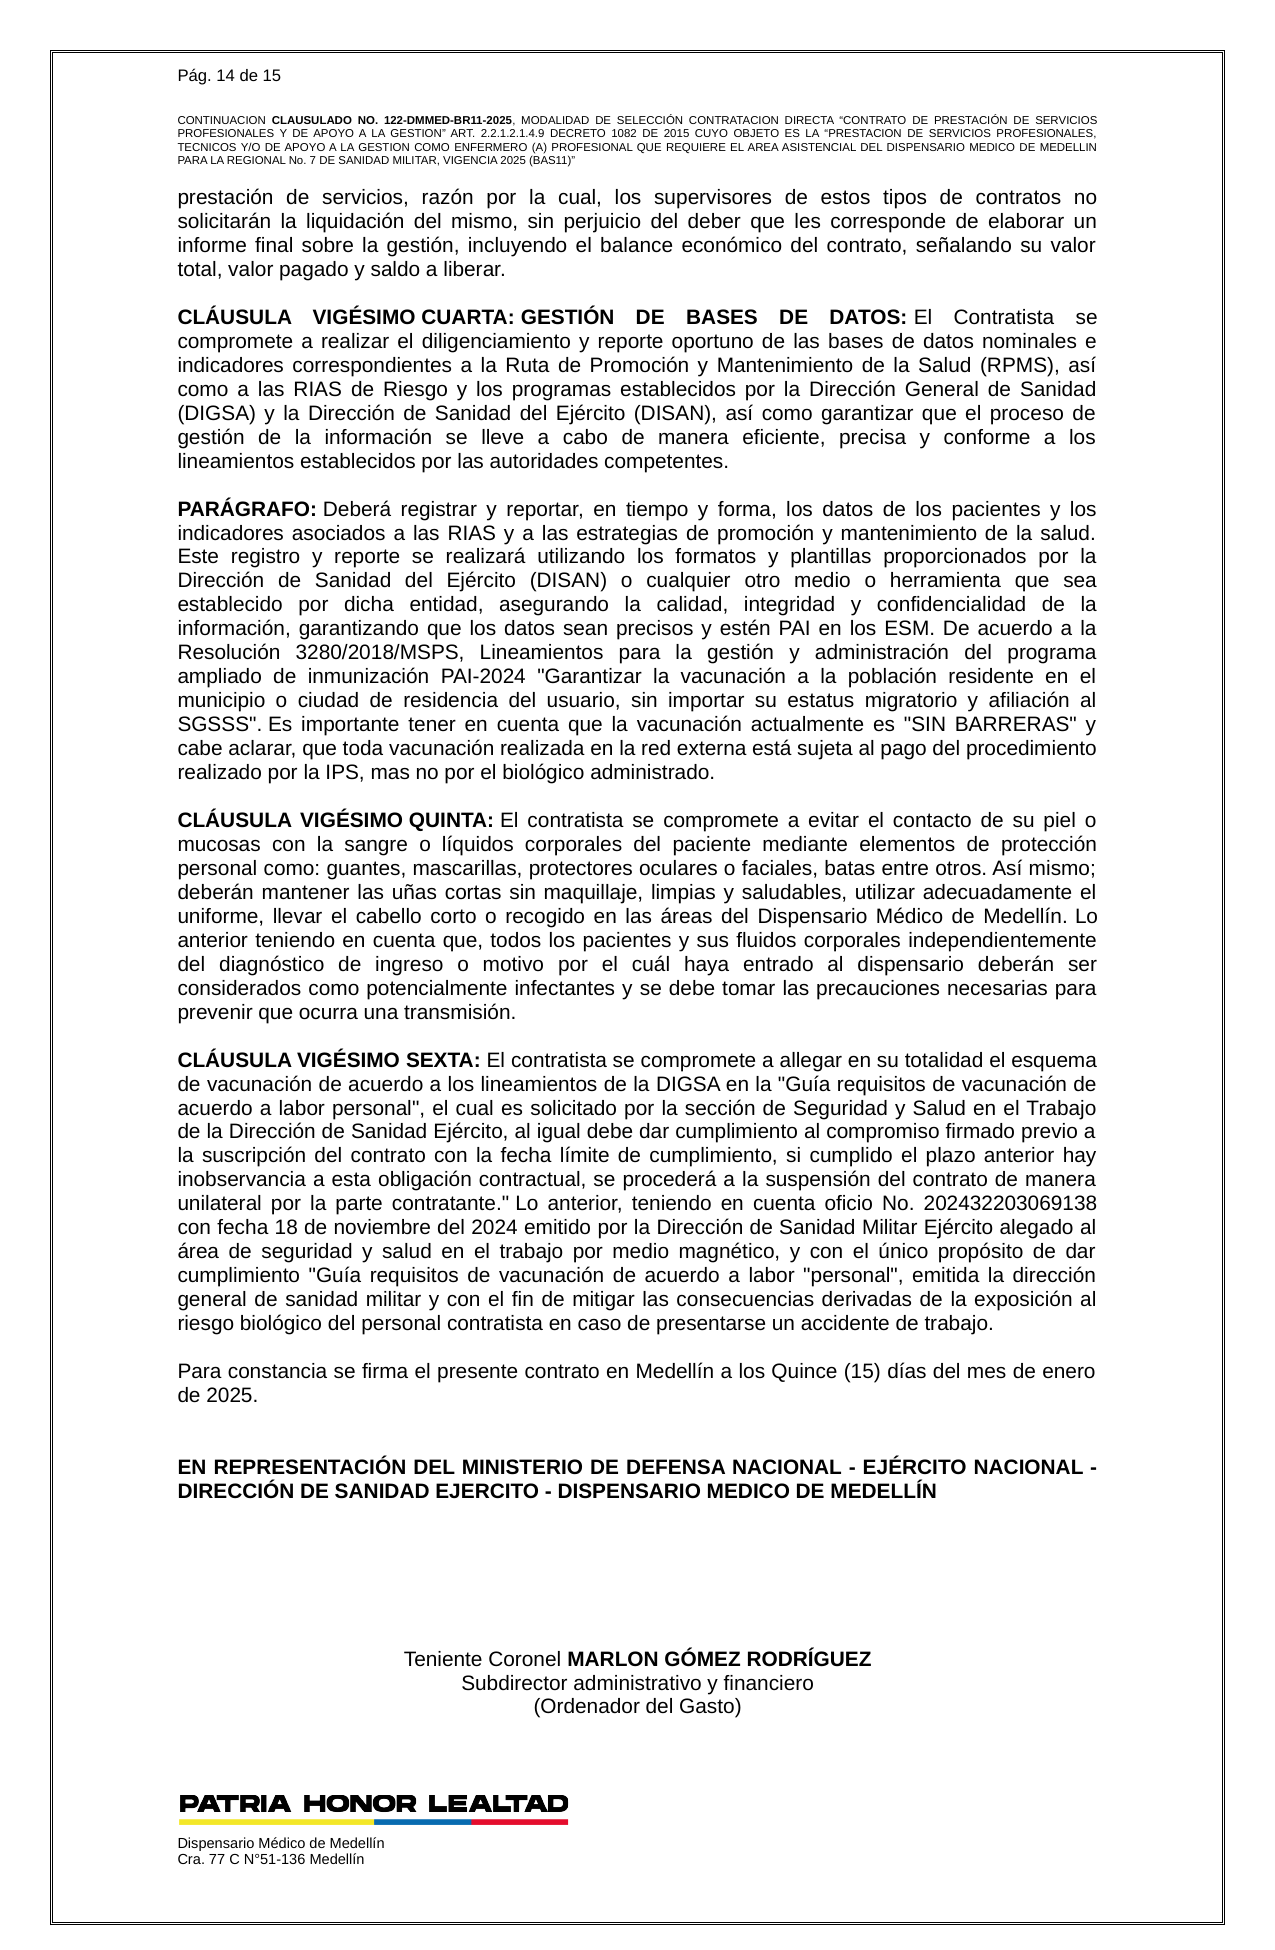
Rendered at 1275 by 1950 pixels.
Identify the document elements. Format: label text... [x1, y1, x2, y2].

text Para constancia se firma el presente contrato en Medellín a los Quince (15) días del mes de enero de 2025. [177, 1359, 1098, 1407]
text Teniente Coronel MARLON GÓMEZ RODRÍGUEZ [177, 1646, 1098, 1670]
text CLÁUSULA VIGÉSIMO CUARTA: GESTIÓN DE BASES DE DATOS: El Contratista se compromete a realizar el diligenciamiento y reporte oportuno de las bases de datos nominales e indicadores correspondientes a la Ruta de Promoción y Mantenimiento de la Salud (RPMS), así como a las RIAS de Riesgo y los programas establecidos por la Dirección General de Sanidad (DIGSA) y la Dirección de Sanidad del Ejército (DISAN), así como garantizar que el proceso de gestión de la información se lleve a cabo de manera eficiente, precisa y conforme a los lineamientos establecidos por las autoridades competentes. [177, 305, 1098, 472]
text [177, 185, 1098, 281]
text CLÁUSULA VIGÉSIMO QUINTA: El contratista se compromete a evitar el contacto de su piel o mucosas con la sangre o líquidos corporales del paciente mediante elementos de protección personal como: guantes, mascarillas, protectores oculares o faciales, batas entre otros. Así mismo; deberán mantener las uñas cortas sin maquillaje, limpias y saludables, utilizar adecuadamente el uniforme, llevar el cabello corto o recogido en las áreas del Dispensario Médico de Medellín. Lo anterior teniendo en cuenta que, todos los pacientes y sus fluidos corporales independientemente del diagnóstico de ingreso o motivo por el cuál haya entrado al dispensario deberán ser considerados como potencialmente infectantes y se debe tomar las precauciones necesarias para prevenir que ocurra una transmisión. [177, 808, 1098, 1023]
text CLÁUSULA VIGÉSIMO SEXTA: El contratista se compromete a allegar en su totalidad el esquema de vacunación de acuerdo a los lineamientos de la DIGSA en la "Guía requisitos de vacunación de acuerdo a labor personal", el cual es solicitado por la sección de Seguridad y Salud en el Trabajo de la Dirección de Sanidad Ejército, al igual debe dar cumplimiento al compromiso firmado previo a la suscripción del contrato con la fecha límite de cumplimiento, si cumplido el plazo anterior hay inobservancia a esta obligación contractual, se procederá a la suspensión del contrato de manera unilateral por la parte contratante." Lo anterior, teniendo en cuenta oficio No. 202432203069138 con fecha 18 de noviembre del 2024 emitido por la Dirección de Sanidad Militar Ejército alegado al área de seguridad y salud en el trabajo por medio magnético, y con el único propósito de dar cumplimiento "Guía requisitos de vacunación de acuerdo a labor "personal", emitida la dirección general de sanidad militar y con el fin de mitigar las consecuencias derivadas de la exposición al riesgo biológico del personal contratista en caso de presentarse un accidente de trabajo. [177, 1047, 1098, 1335]
text EN REPRESENTACIÓN DEL MINISTERIO DE DEFENSA NACIONAL - EJÉRCITO NACIONAL - DIRECCIÓN DE SANIDAD EJERCITO - DISPENSARIO MEDICO DE MEDELLÍN [177, 1455, 1098, 1503]
text PARÁGRAFO: Deberá registrar y reportar, en tiempo y forma, los datos de los pacientes y los indicadores asociados a las RIAS y a las estrategias de promoción y mantenimiento de la salud. Este registro y reporte se realizará utilizando los formatos y plantillas proporcionados por la Dirección de Sanidad del Ejército (DISAN) o cualquier otro medio o herramienta que sea establecido por dicha entidad, asegurando la calidad, integridad y confidencialidad de la información, garantizando que los datos sean precisos y estén PAI en los ESM. De acuerdo a la Resolución 3280/2018/MSPS, Lineamientos para la gestión y administración del programa ampliado de inmunización PAI-2024 "Garantizar la vacunación a la población residente en el municipio o ciudad de residencia del usuario, sin importar su estatus migratorio y afiliación al SGSSS". Es importante tener en cuenta que la vacunación actualmente es "SIN BARRERAS" y cabe aclarar, que toda vacunación realizada en la red externa está sujeta al pago del procedimiento realizado por la IPS, mas no por el biológico administrado. [177, 496, 1098, 784]
text Subdirector administrativo y financiero [177, 1670, 1098, 1694]
picture [179, 1795, 569, 1825]
text (Ordenador del Gasto) [177, 1694, 1098, 1718]
